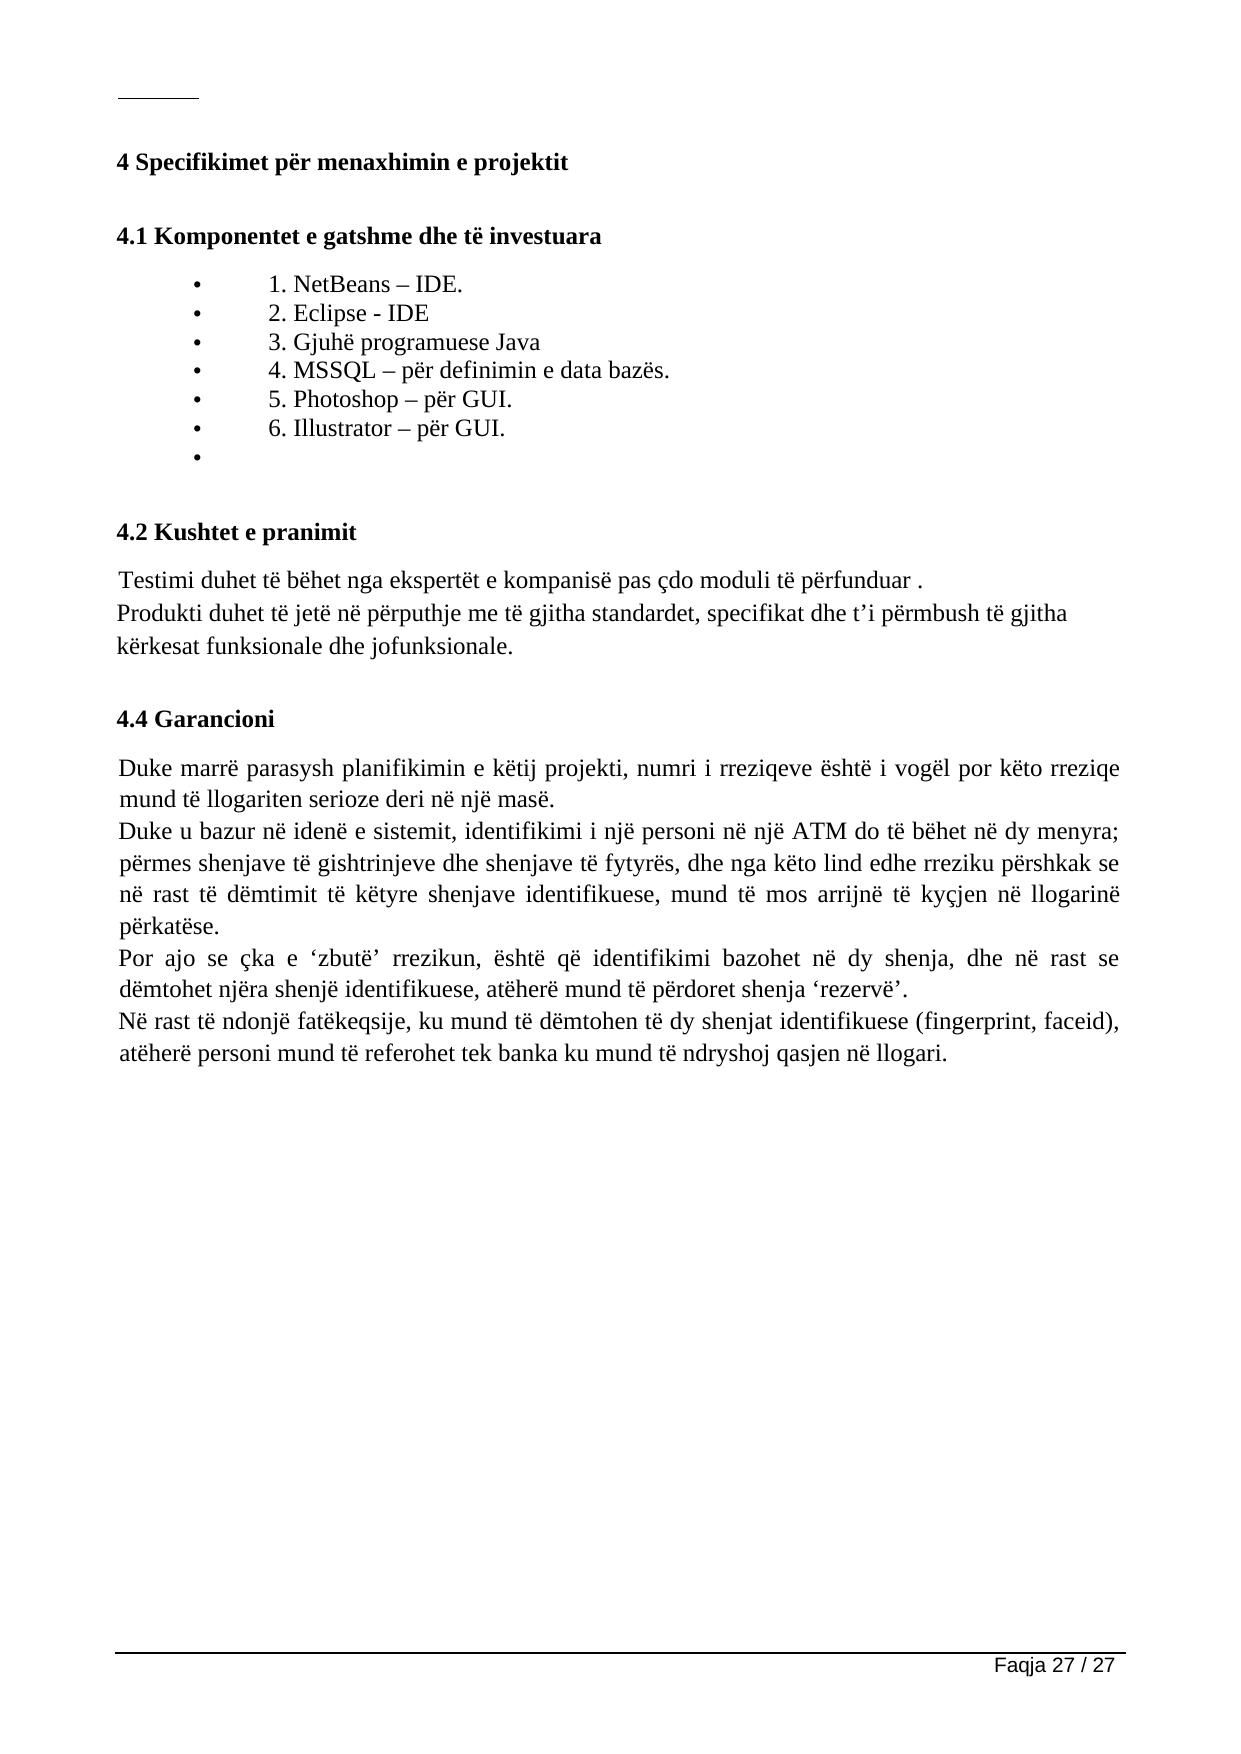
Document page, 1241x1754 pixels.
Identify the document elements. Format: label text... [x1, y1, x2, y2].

list 1. NetBeans – IDE. [193, 269, 1121, 298]
list 5. Photoshop – për GUI. [193, 384, 1121, 413]
list 3. Gjuhë programuese Java [193, 327, 1121, 355]
list 4. MSSQL – për definimin e data bazës. [193, 355, 1121, 384]
text Produkti duhet të jetë në përputhje me të gjitha standardet, specifikat dhe t’i përmbush të gjitha kërkesat funksionale dhe jofunksionale. [116, 598, 1121, 660]
list 2. Eclipse - IDE [193, 298, 1121, 327]
text Duke u bazur në idenë e sistemit, identifikimi i një personi në një ATM do të bëhet në dy menyra; përmes shenjave të gishtrinjeve dhe shenjave të fytyrës, dhe nga këto lind edhe rreziku përshkak se në rast të dëmtimit të këtyre shenjave identifikuese, mund të mos arrijnë të kyçjen në llogarinë përkatëse. [118, 816, 1121, 940]
subtitle 4.2 Kushtet e pranimit [116, 517, 1121, 545]
text Duke marrë parasysh planifikimin e këtij projekti, numri i rreziqeve është i vogël por këto rreziqe mund të llogariten serioze deri në një masë. [118, 753, 1121, 813]
text Testimi duhet të bëhet nga ekspertët e kompanisë pas çdo moduli të përfunduar . [118, 565, 1121, 594]
list 6. Illustrator – për GUI. [193, 413, 1121, 442]
subtitle 4 Specifikimet për menaxhimin e projektit [116, 147, 1121, 176]
text Por ajo se çka e ‘zbutë’ rrezikun, është që identifikimi bazohet në dy shenja, dhe në rast se dëmtohet njëra shenjë identifikuese, atëherë mund të përdoret shenja ‘rezervë’. [118, 943, 1121, 1003]
subtitle 4.4 Garancioni [116, 704, 1121, 733]
subtitle 4.1 Komponentet e gatshme dhe të investuara [116, 221, 1121, 249]
text Në rast të ndonjë fatëkeqsije, ku mund të dëmtohen të dy shenjat identifikuese (fingerprint, faceid), atëherë personi mund të referohet tek banka ku mund të ndryshoj qasjen në llogari. [118, 1006, 1121, 1067]
